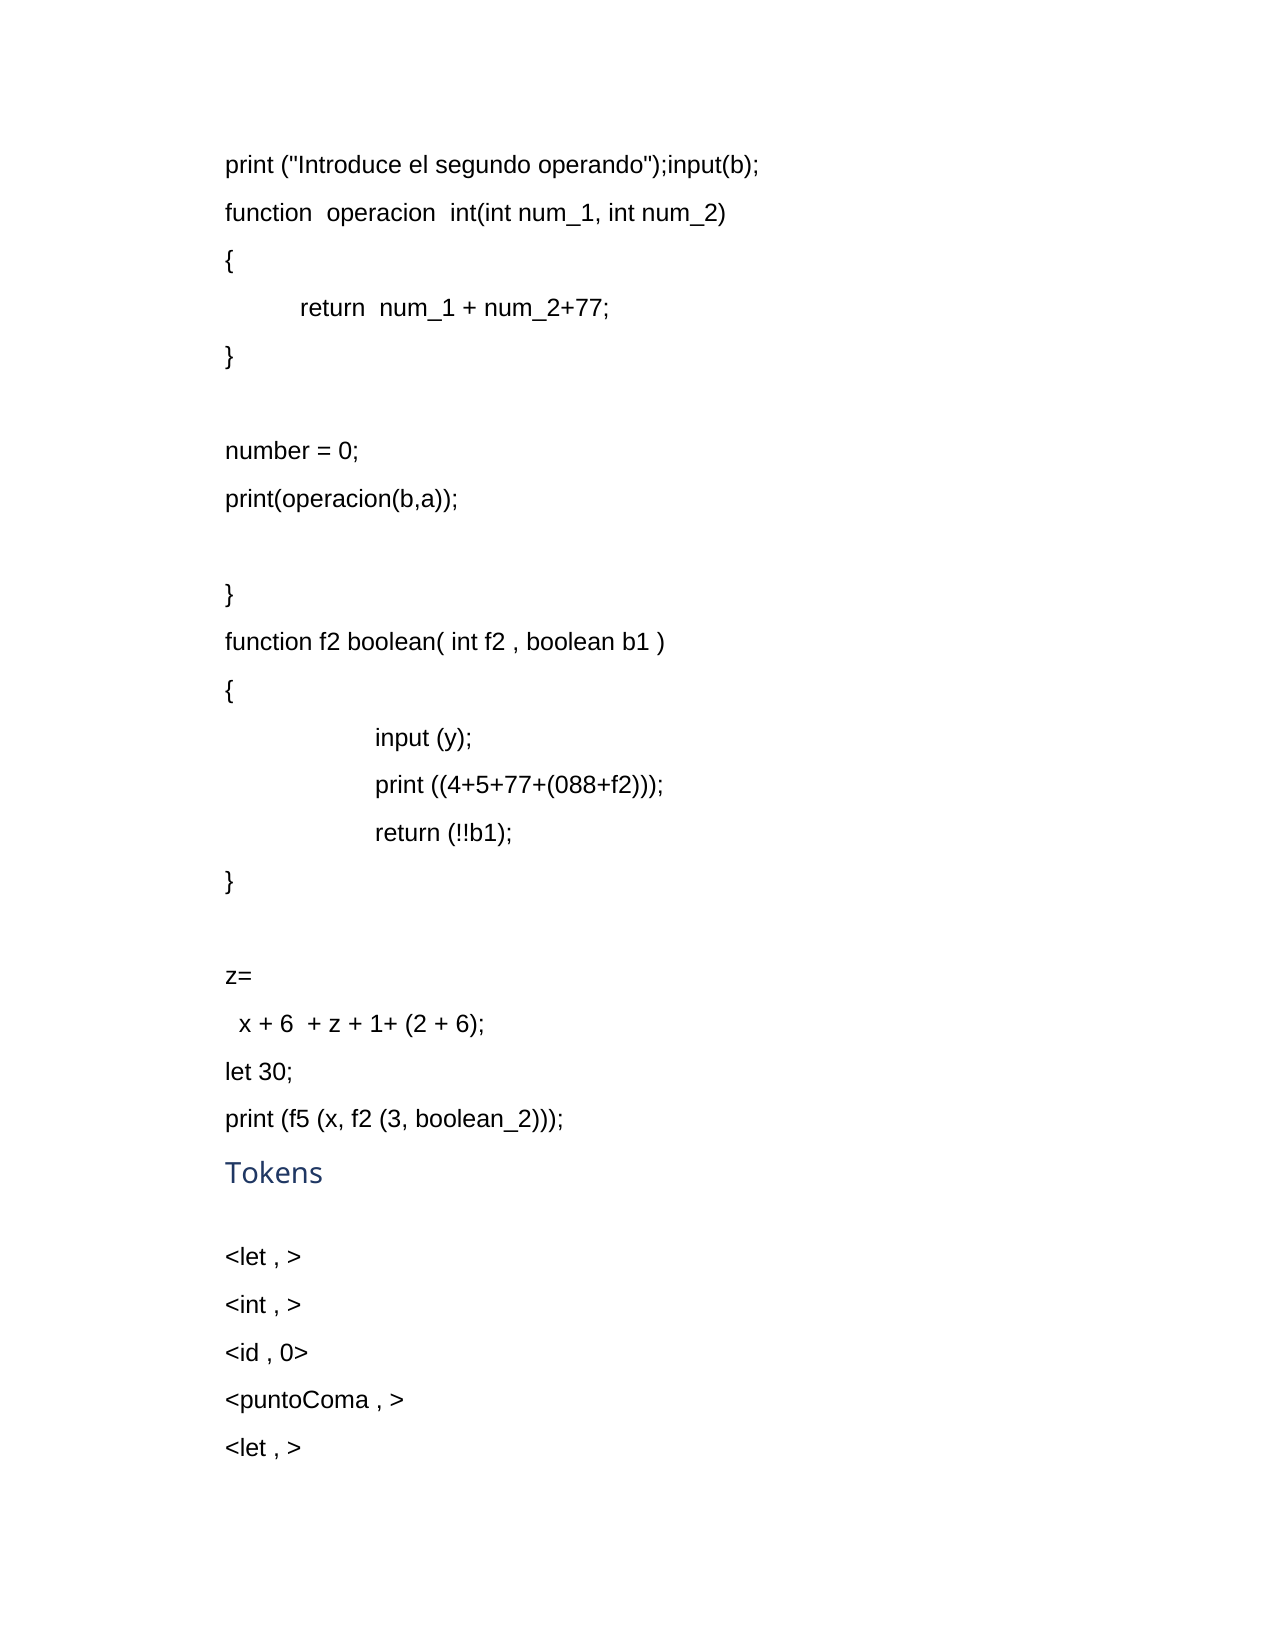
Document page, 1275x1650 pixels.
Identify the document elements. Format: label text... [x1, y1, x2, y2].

text input (y); [150, 722, 1125, 751]
text return num_1 + num_2+77; [150, 293, 1125, 322]
text { [150, 675, 1125, 703]
text print (f5 (x, f2 (3, boolean_2))); [150, 1104, 1125, 1133]
text function f2 boolean( int f2 , boolean b1 ) [150, 627, 1125, 656]
text } [150, 579, 1125, 608]
text print ((4+5+77+(088+f2))); [150, 770, 1125, 799]
text print(operacion(b,a)); [150, 484, 1125, 513]
subtitle Tokens [150, 1152, 1125, 1192]
text } [150, 341, 1125, 369]
text x + 6 + z + 1+ (2 + 6); [150, 1009, 1125, 1037]
text <id , 0> [150, 1338, 1125, 1367]
text <int , > [150, 1290, 1125, 1319]
text <let , > [150, 1433, 1125, 1462]
text <puntoComa , > [150, 1386, 1125, 1414]
text <let , > [150, 1242, 1125, 1271]
text return (!!b1); [150, 818, 1125, 847]
text print ("Introduce el segundo operando");input(b); [150, 150, 1125, 179]
text let 30; [150, 1056, 1125, 1085]
text number = 0; [150, 436, 1125, 465]
text function operacion int(int num_1, int num_2) [150, 198, 1125, 226]
text { [150, 245, 1125, 274]
text z= [150, 961, 1125, 990]
text } [150, 866, 1125, 894]
